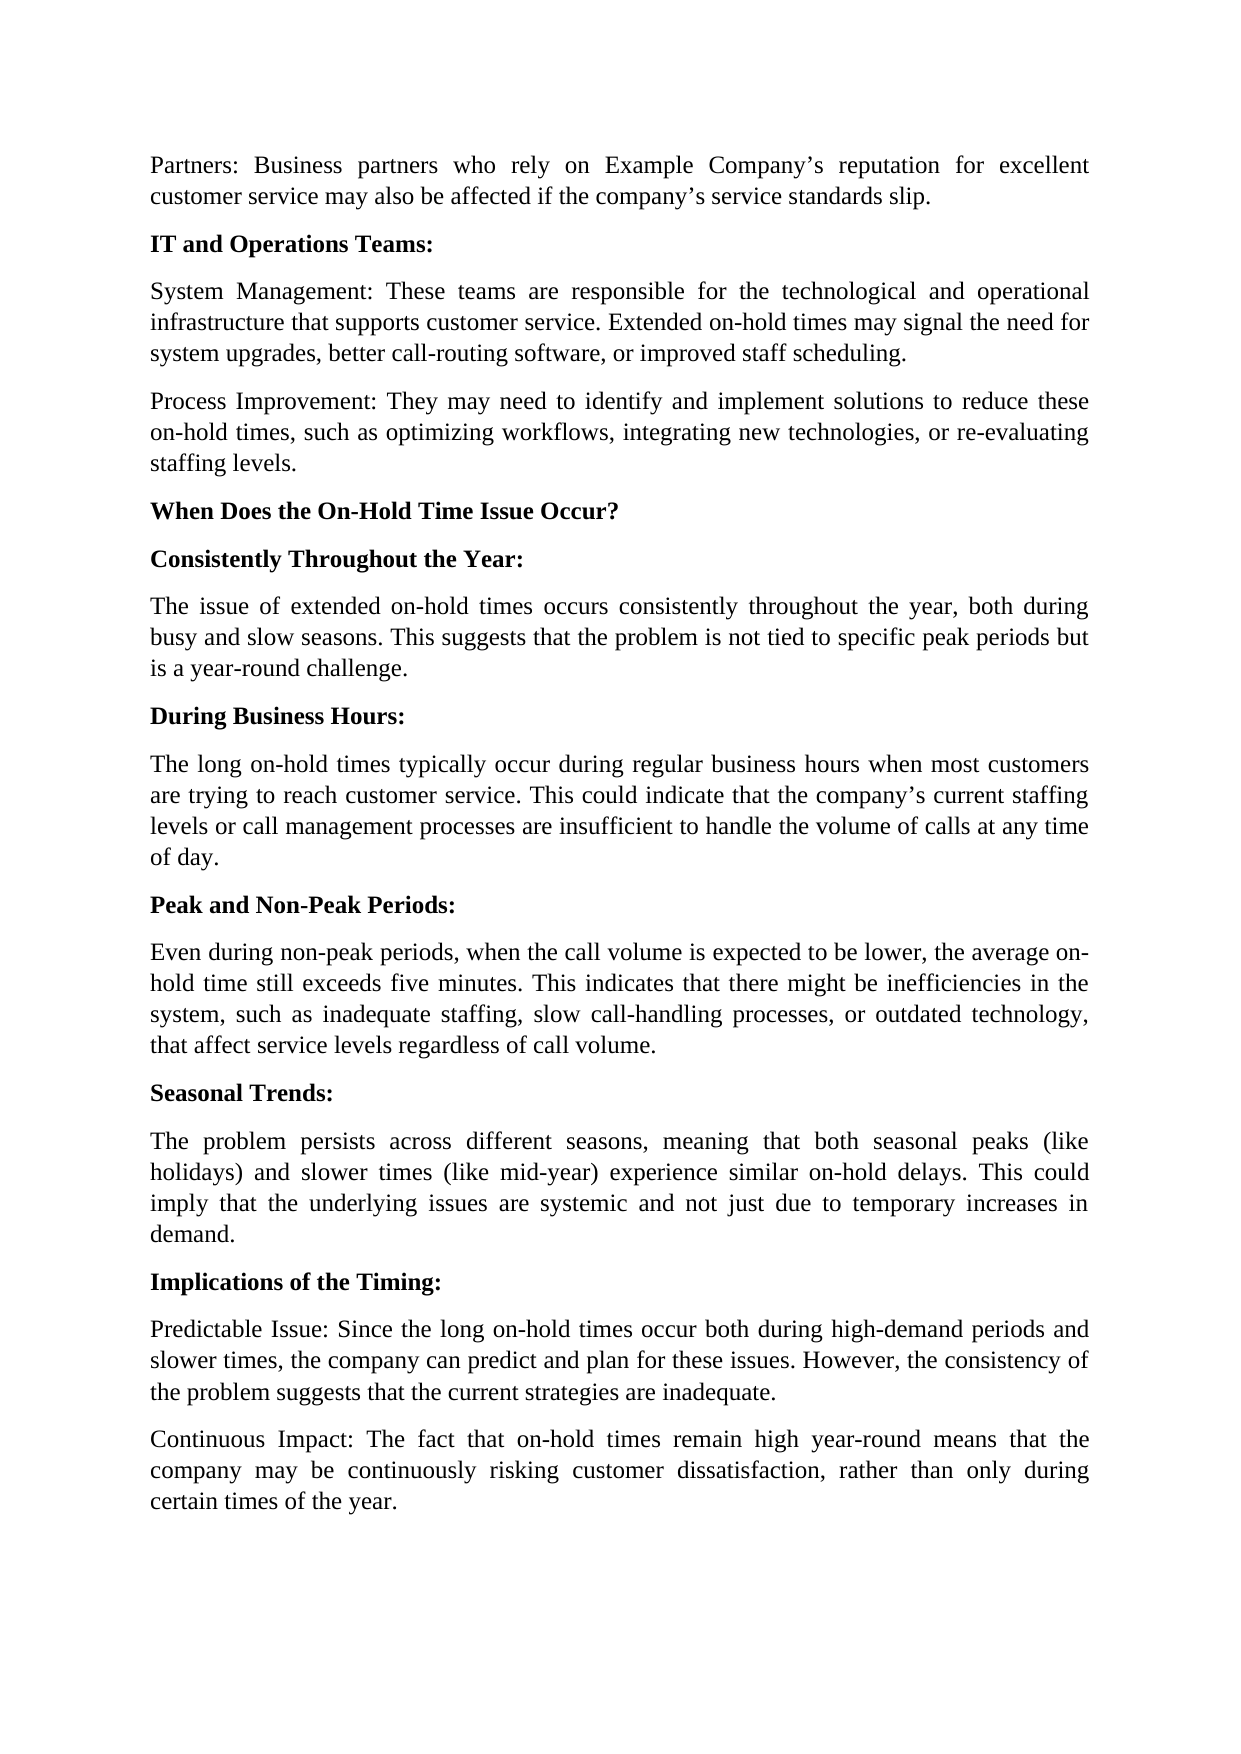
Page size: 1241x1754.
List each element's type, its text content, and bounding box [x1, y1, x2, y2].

text Seasonal Trends: [150, 1078, 1090, 1107]
text Partners: Business partners who rely on Example Company’s reputation for excellent customer service may also be affected if the company’s service standards slip. [150, 150, 1090, 210]
text IT and Operations Teams: [150, 229, 1090, 257]
text Implications of the Timing: [150, 1267, 1090, 1296]
text System Management: These teams are responsible for the technological and operational infrastructure that supports customer service. Extended on-hold times may signal the need for system upgrades, better call-routing software, or improved staff scheduling. [150, 276, 1090, 367]
text The problem persists across different seasons, meaning that both seasonal peaks (like holidays) and slower times (like mid-year) experience similar on-hold delays. This could imply that the underlying issues are systemic and not just due to temporary increases in demand. [150, 1126, 1090, 1248]
text The issue of extended on-hold times occurs consistently throughout the year, both during busy and slow seasons. This suggests that the problem is not tied to specific peak periods but is a year-round challenge. [150, 591, 1090, 682]
text When Does the On-Hold Time Issue Occur? [150, 496, 1090, 525]
text During Business Hours: [150, 701, 1090, 730]
text The long on-hold times typically occur during regular business hours when most customers are trying to reach customer service. This could indicate that the company’s current staffing levels or call management processes are insufficient to handle the volume of calls at any time of day. [150, 749, 1090, 871]
text Predictable Issue: Since the long on-hold times occur both during high-demand periods and slower times, the company can predict and plan for these issues. However, the consistency of the problem suggests that the current strategies are inadequate. [150, 1314, 1090, 1405]
text Consistently Throughout the Year: [150, 544, 1090, 572]
text Process Improvement: They may need to identify and implement solutions to reduce these on-hold times, such as optimizing workflows, integrating new technologies, or re-evaluating staffing levels. [150, 386, 1090, 477]
text Continuous Impact: The fact that on-hold times remain high year-round means that the company may be continuously risking customer dissatisfaction, rather than only during certain times of the year. [150, 1424, 1090, 1515]
text Peak and Non-Peak Periods: [150, 890, 1090, 918]
text Even during non-peak periods, when the call volume is expected to be lower, the average on-hold time still exceeds five minutes. This indicates that there might be inefficiencies in the system, such as inadequate staffing, slow call-handling processes, or outdated technology, that affect service levels regardless of call volume. [150, 937, 1090, 1059]
